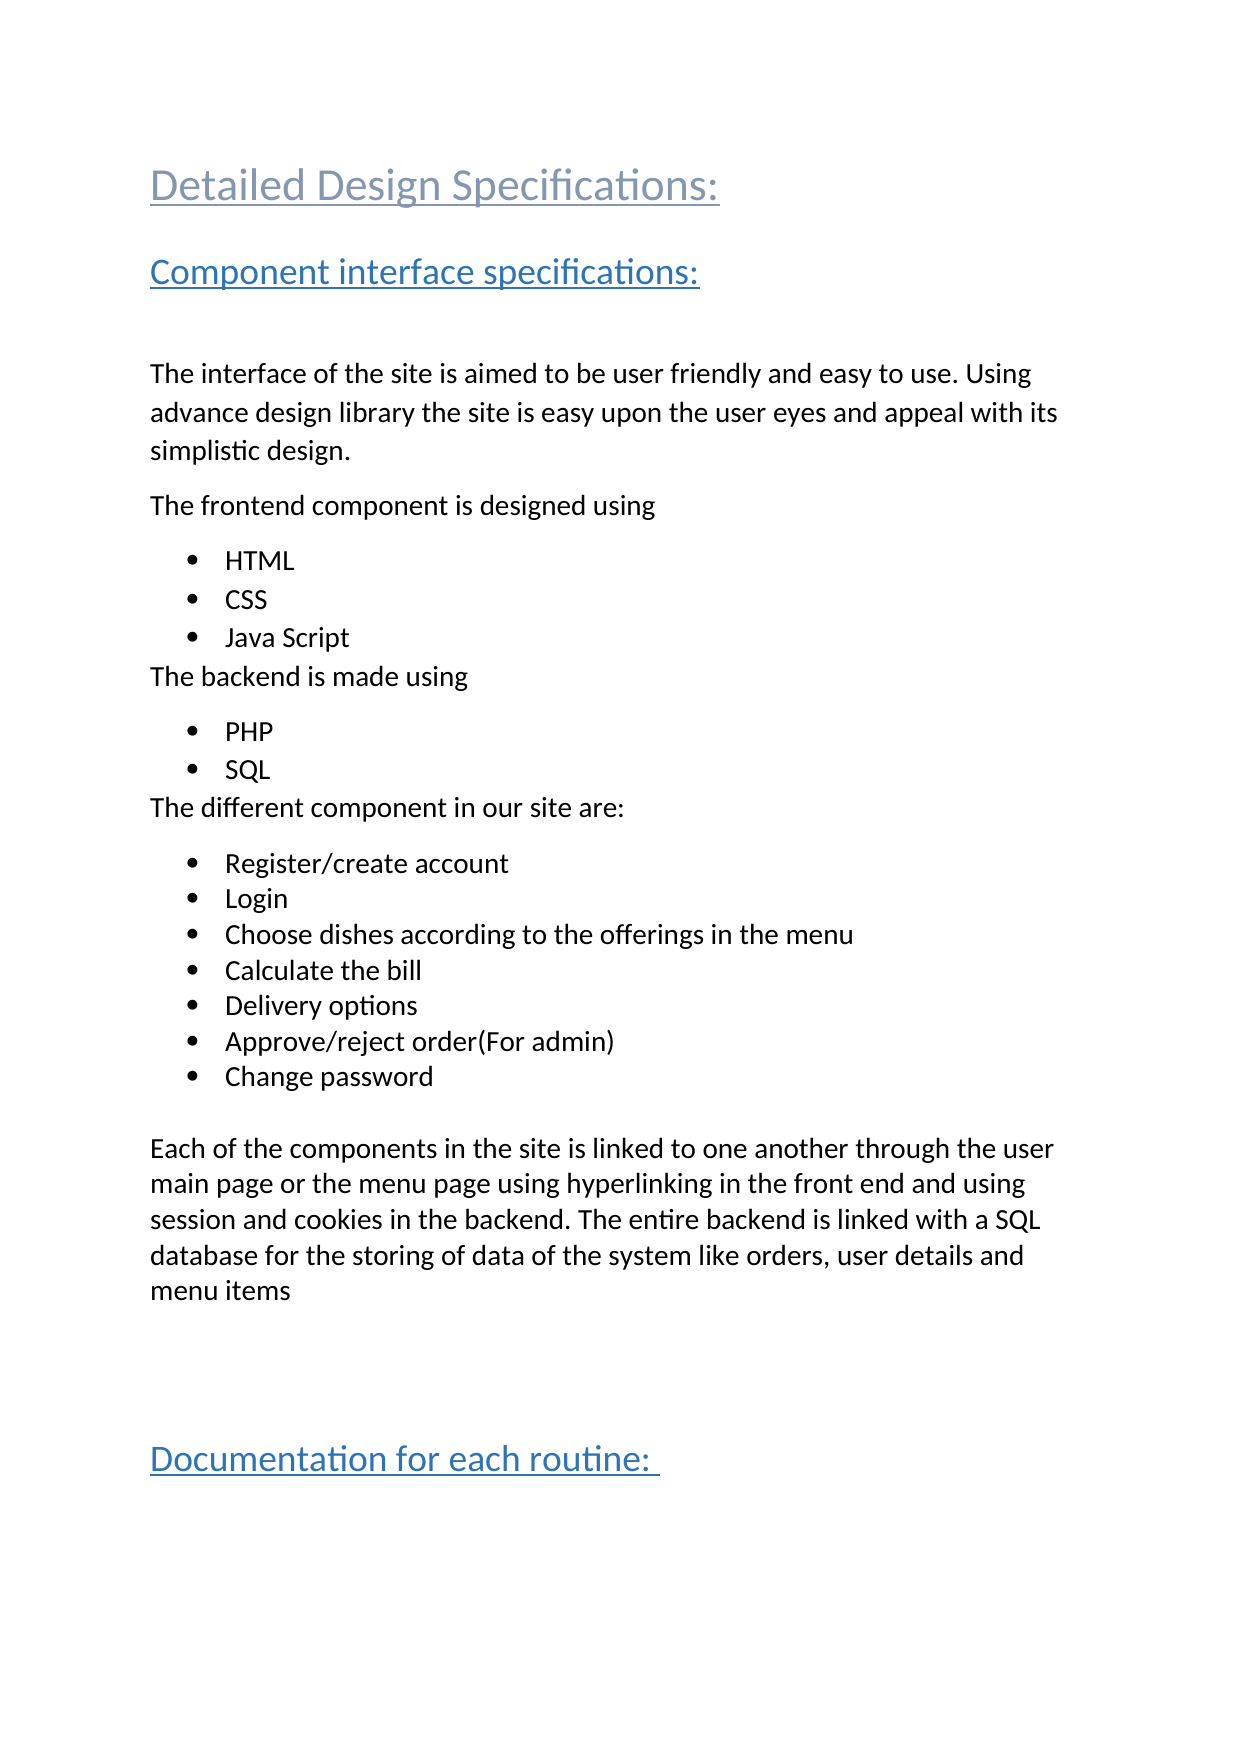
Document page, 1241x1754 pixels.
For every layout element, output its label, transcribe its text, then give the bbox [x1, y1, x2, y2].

text D [150, 1434, 1091, 1480]
list HTML [187, 542, 1091, 578]
text The frontend component is designed using [150, 487, 1091, 523]
list Delivery options [187, 987, 1091, 1023]
list Login [187, 880, 1091, 916]
list SQL [187, 751, 1091, 787]
list PHP [187, 713, 1091, 748]
text The backend is made using [150, 658, 1091, 693]
text Each of the components in the site is linked to one another through the user main page or the menu page using hyperlinking in the front end and using session and cookies in the backend. The entire backend is linked with a SQL database for the storing of data of the system like orders, user details and menu items [150, 1130, 1091, 1308]
text The different component in our site are: [150, 789, 1091, 825]
text Di [150, 156, 1091, 212]
list Choose dishes according to the offerings in the menu [187, 916, 1091, 952]
text The interface of the site is aimed to be user friendly and easy to use. Using advance design library the site is easy upon the user eyes and appeal with its simplistic design. [150, 355, 1091, 468]
list Change password [187, 1058, 1091, 1094]
list Calculate the bill [187, 952, 1091, 987]
text C [150, 248, 1091, 293]
list CSS [187, 581, 1091, 616]
list Register/create account [187, 845, 1091, 880]
list Java Script [187, 619, 1091, 655]
list Approve/reject order(For admin) [187, 1023, 1091, 1058]
